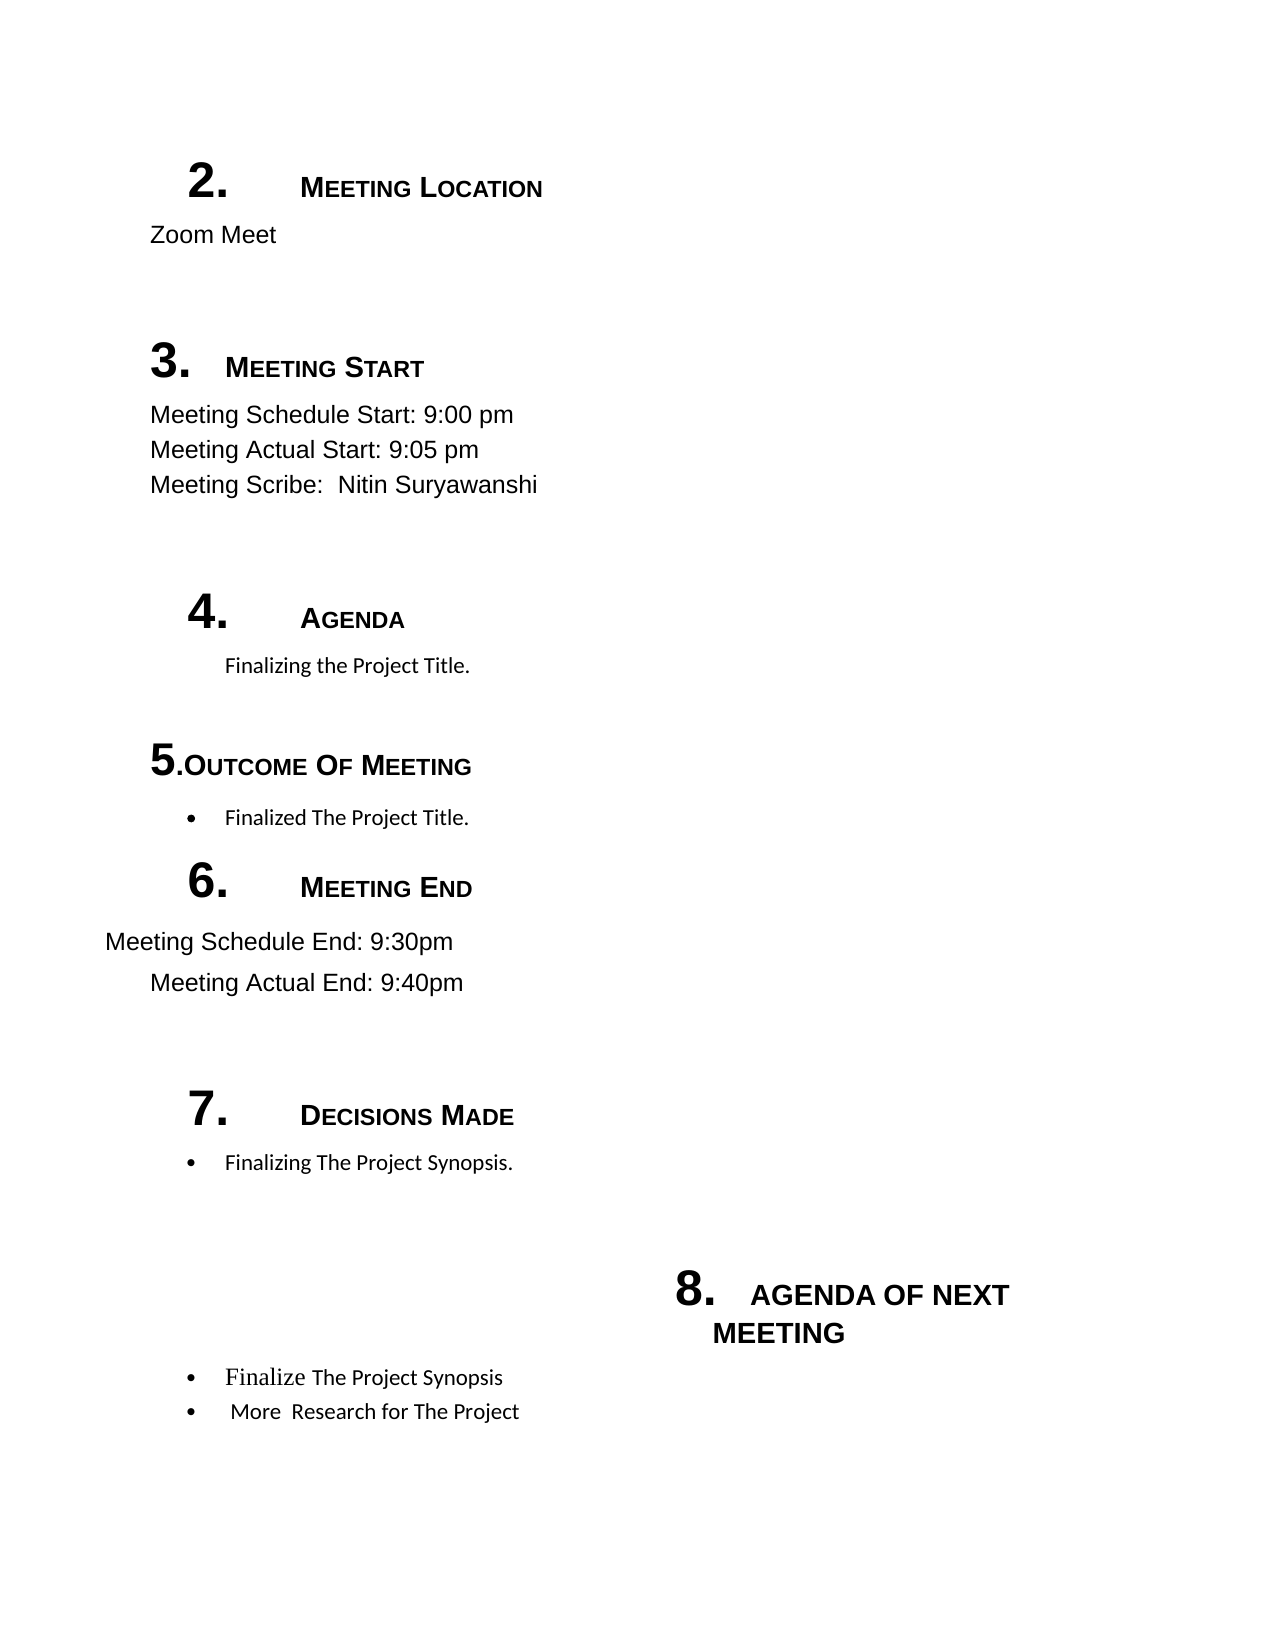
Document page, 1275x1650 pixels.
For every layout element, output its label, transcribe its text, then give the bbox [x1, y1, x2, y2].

list Agenda [187, 581, 1125, 638]
text 5.Outcome Of Meeting [150, 732, 1125, 785]
list More Research for The Project [187, 1397, 1125, 1425]
text Meeting Scribe: Nitin Suryawanshi [150, 471, 1125, 499]
text Meeting Actual Start: 9:05 pm [150, 436, 1125, 464]
text Finalizing the Project Title. [225, 651, 1125, 679]
list Meeting Location [187, 150, 1125, 207]
list Meeting End [187, 850, 1125, 908]
text Meeting Schedule End: 9:30pm [105, 927, 1125, 955]
text Meeting Schedule Start: 9:00 pm [150, 401, 1125, 429]
text Zoom Meet [150, 220, 1125, 249]
list Decisions Made [187, 1078, 1125, 1136]
text Meeting Actual End: 9:40pm [150, 968, 1125, 997]
list Finalize The Project Synopsis [187, 1362, 1125, 1391]
list Finalized The Project Title. [187, 803, 1125, 832]
list Finalizing The Project Synopsis. [187, 1148, 1125, 1176]
list AGENDA OF NEXT MEETING [675, 1258, 1125, 1349]
list Meeting Start [150, 331, 1125, 388]
